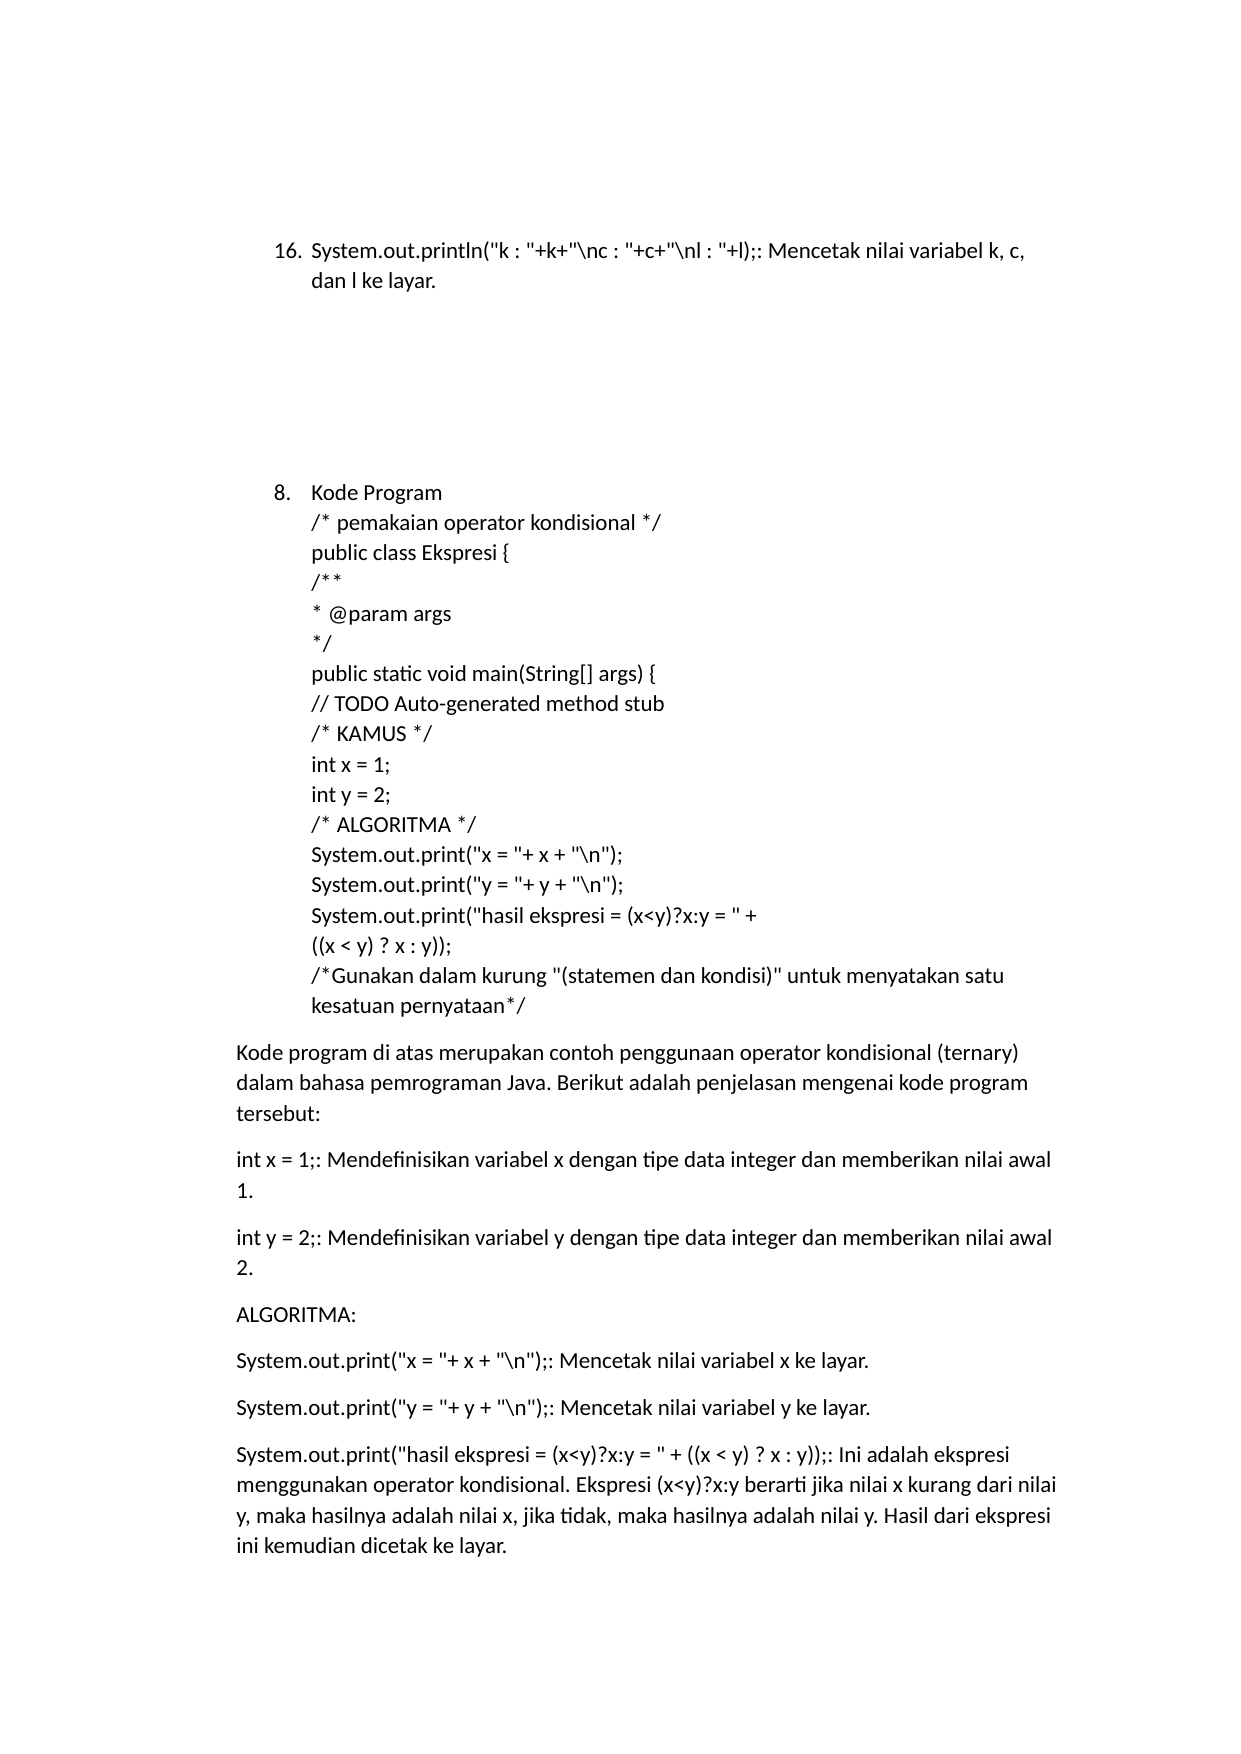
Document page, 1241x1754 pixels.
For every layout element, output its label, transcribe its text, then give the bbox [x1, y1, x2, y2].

list */ [311, 629, 1063, 657]
text System.out.print("y = "+ y + "\n");: Mencetak nilai variabel y ke layar. [236, 1393, 1063, 1422]
list // TODO Auto-generated method stub [311, 689, 1063, 717]
list /* KAMUS */ [311, 719, 1063, 748]
list System.out.print("x = "+ x + "\n"); [311, 840, 1063, 868]
text ALGORITMA: [236, 1300, 1063, 1328]
text System.out.print("x = "+ x + "\n");: Mencetak nilai variabel x ke layar. [236, 1347, 1063, 1375]
list System.out.print("hasil ekspresi = (x<y)?x:y = " + [311, 901, 1063, 929]
list int y = 2; [311, 780, 1063, 808]
list /** [311, 568, 1063, 597]
list public class Ekspresi { [311, 538, 1063, 566]
text int y = 2;: Mendefinisikan variabel y dengan tipe data integer dan memberikan nilai awal 2. [236, 1223, 1063, 1281]
list Kode Program [274, 478, 1063, 506]
text System.out.print("hasil ekspresi = (x<y)?x:y = " + ((x < y) ? x : y));: Ini adalah ekspresi menggunakan operator kondisional. Ekspresi (x<y)?x:y berarti jika nilai x kurang dari nilai y, maka hasilnya adalah nilai x, jika tidak, maka hasilnya adalah nilai y. Hasil dari ekspresi ini kemudian dicetak ke layar. [236, 1440, 1063, 1559]
list int x = 1; [311, 750, 1063, 778]
text int x = 1;: Mendefinisikan variabel x dengan tipe data integer dan memberikan nilai awal 1. [236, 1146, 1063, 1204]
list System.out.println("k : "+k+"\nc : "+c+"\nl : "+l);: Mencetak nilai variabel k, c, dan l ke layar. [274, 236, 1063, 294]
list /*Gunakan dalam kurung "(statemen dan kondisi)" untuk menyatakan satu kesatuan pernyataan*/ [311, 961, 1063, 1019]
list /* ALGORITMA */ [311, 810, 1063, 838]
list System.out.print("y = "+ y + "\n"); [311, 871, 1063, 899]
list * @param args [311, 599, 1063, 627]
list ((x < y) ? x : y)); [311, 931, 1063, 959]
text Kode program di atas merupakan contoh penggunaan operator kondisional (ternary) dalam bahasa pemrograman Java. Berikut adalah penjelasan mengenai kode program tersebut: [236, 1038, 1063, 1127]
list public static void main(String[] args) { [311, 659, 1063, 687]
list /* pemakaian operator kondisional */ [311, 508, 1063, 536]
